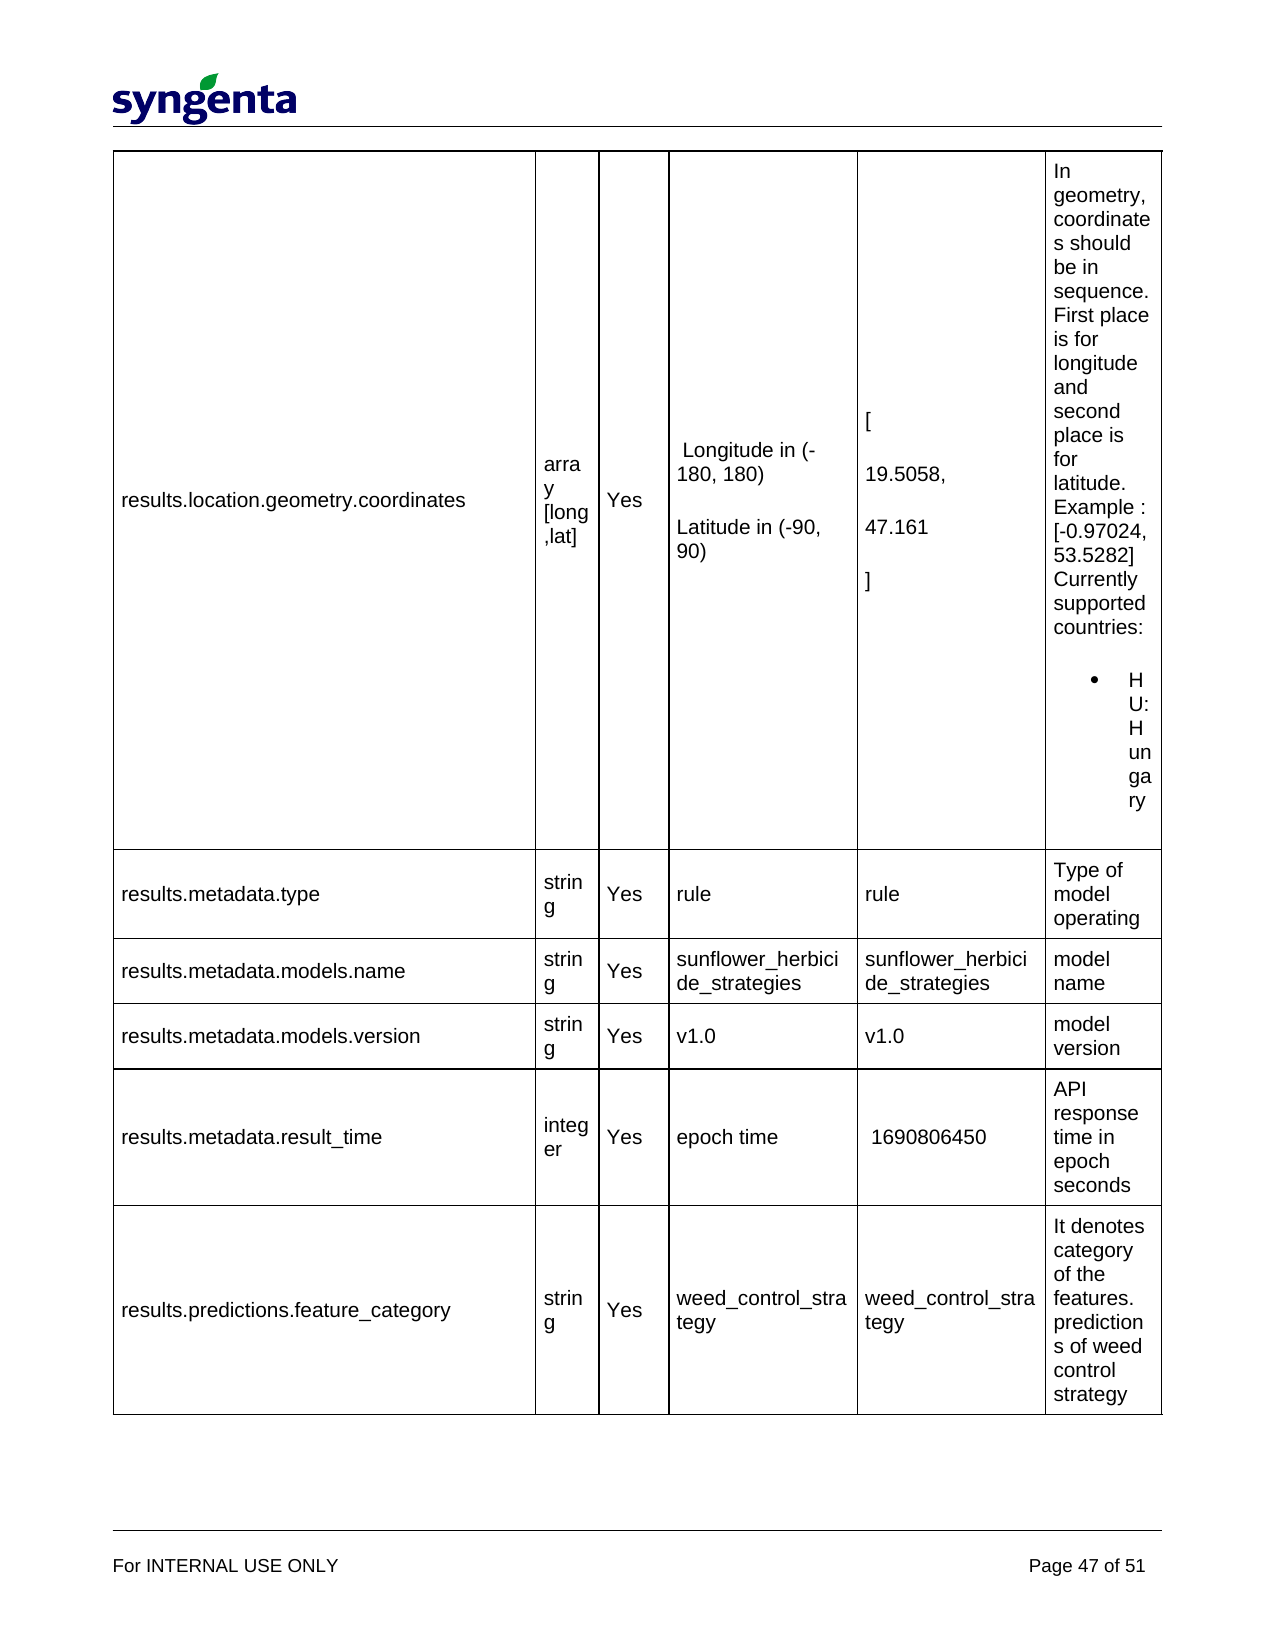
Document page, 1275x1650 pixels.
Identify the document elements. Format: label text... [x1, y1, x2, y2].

table_cell v1.0 [858, 1004, 1045, 1068]
table_cell 1690806450 [858, 1070, 1045, 1205]
table_cell results.metadata.result_time [114, 1070, 535, 1205]
table_cell rule [858, 850, 1045, 938]
table_cell string [536, 939, 598, 1003]
table_cell results.metadata.models.version [114, 1004, 535, 1068]
table_cell It denotes category of the features. predictions of weed control strategy [1046, 1206, 1161, 1414]
table_cell results.metadata.type [114, 850, 535, 938]
table_cell integer [536, 1070, 598, 1205]
table_cell Yes [600, 1004, 668, 1068]
table_cell Yes [600, 1070, 668, 1205]
table_cell results.location.geometry.coordinates [114, 152, 535, 848]
table_cell epoch time [670, 1070, 857, 1205]
picture [112, 73, 296, 125]
table_cell Yes [600, 939, 668, 1003]
table_cell Longitude in (-180, 180) Latitude in (-90, 90) [670, 152, 857, 848]
table_cell string [536, 1206, 598, 1414]
table_cell Yes [600, 152, 668, 848]
table_cell weed_control_strategy [670, 1206, 857, 1414]
table_cell Yes [600, 850, 668, 938]
table_cell model version [1046, 1004, 1161, 1068]
table_cell string [536, 850, 598, 938]
table_cell API response time in epoch seconds [1046, 1070, 1161, 1205]
table_cell In geometry, coordinates should be in sequence. First place is for longitude and second place is for latitude. Example : [-0.97024, 53.5282] Currently supported countries: HU: Hungary [1046, 152, 1161, 848]
table_cell v1.0 [670, 1004, 857, 1068]
table_cell model name [1046, 939, 1161, 1003]
table_cell Yes [600, 1206, 668, 1414]
table_cell results.predictions.feature_category [114, 1206, 535, 1414]
table_cell sunflower_herbicide_strategies [670, 939, 857, 1003]
table_cell Type of model operating [1046, 850, 1161, 938]
table_cell rule [670, 850, 857, 938]
table_cell array [long,lat] [536, 152, 598, 848]
table_cell weed_control_strategy [858, 1206, 1045, 1414]
table_cell sunflower_herbicide_strategies [858, 939, 1045, 1003]
table_cell [ 19.5058, 47.161 ] [858, 152, 1045, 848]
table_cell string [536, 1004, 598, 1068]
table_cell results.metadata.models.name [114, 939, 535, 1003]
